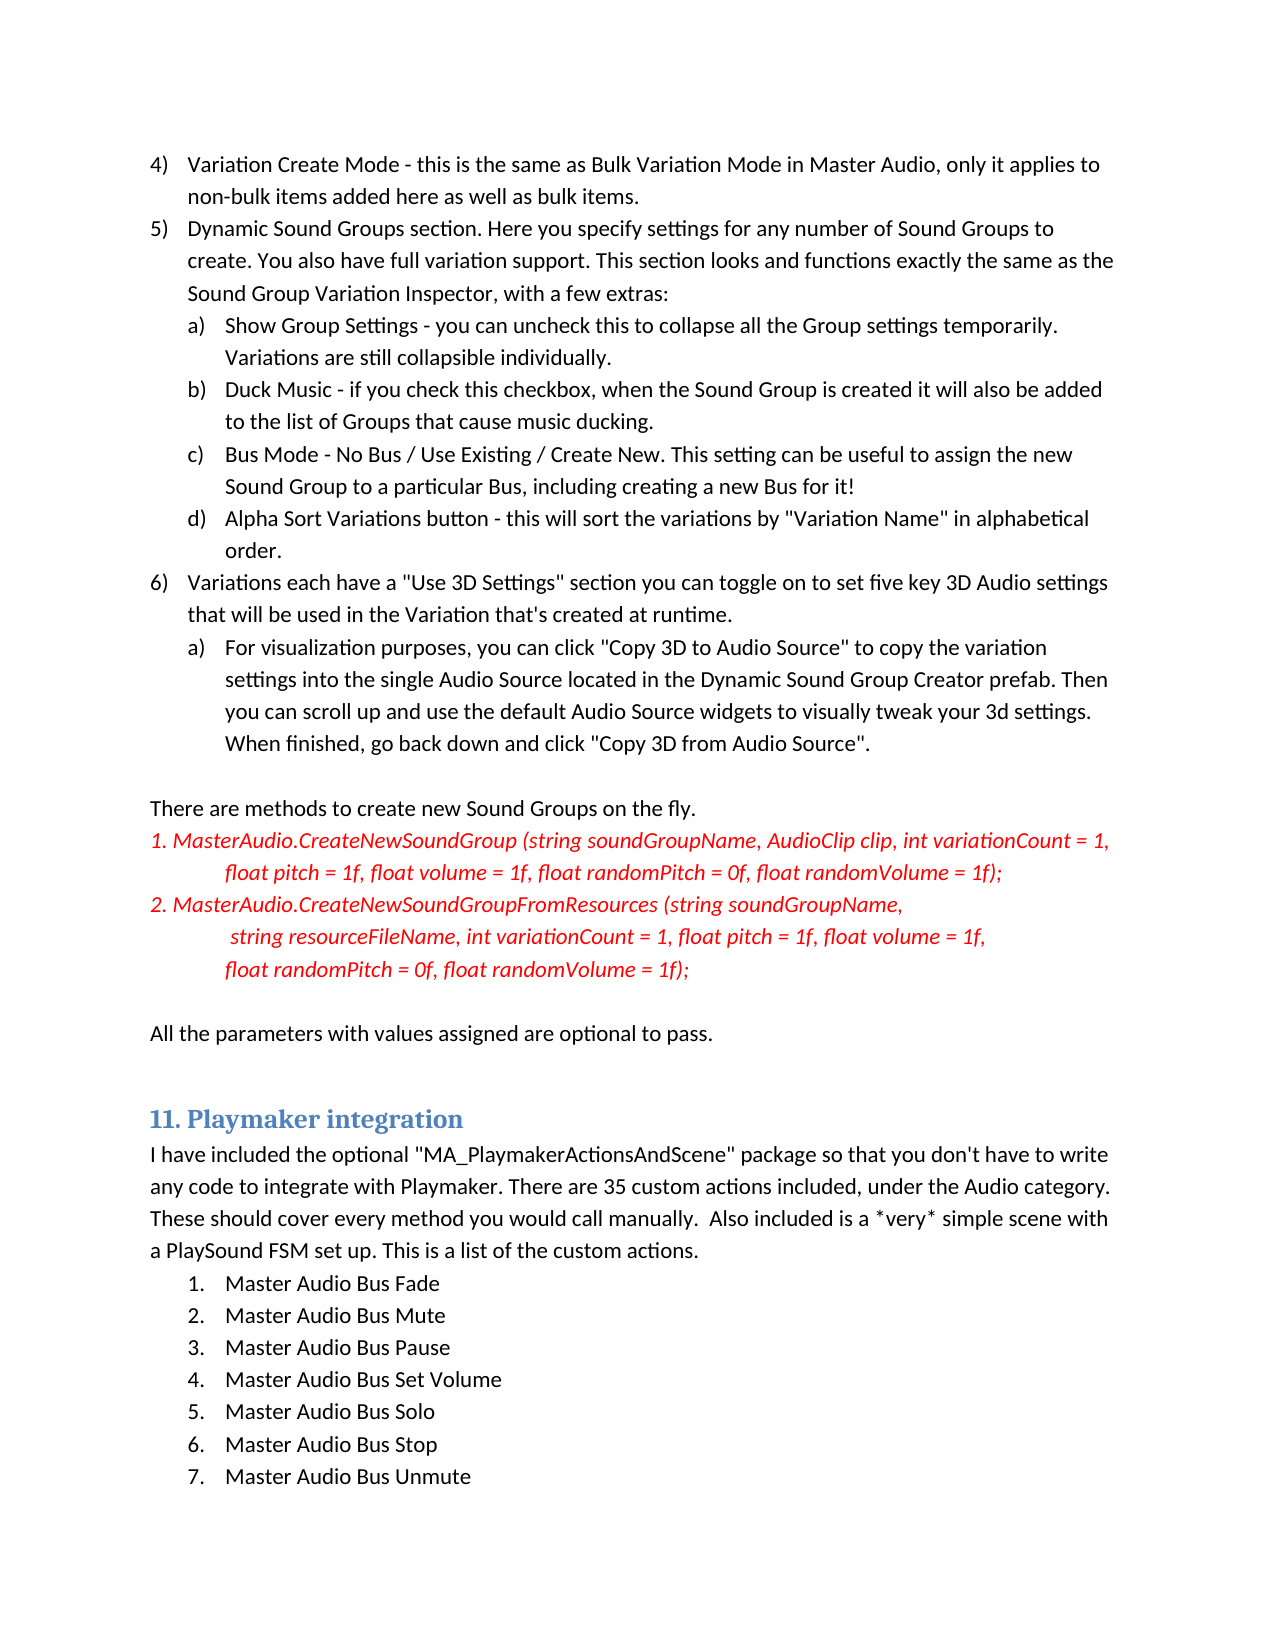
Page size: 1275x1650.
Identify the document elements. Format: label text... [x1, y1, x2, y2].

list string resourceFileName, int variationCount = 1, float pitch = 1f, float volume = 1f, [150, 922, 1125, 951]
list Master Audio Bus Stop [187, 1430, 1125, 1458]
list Master Audio Bus Unmute [187, 1462, 1125, 1490]
list Variations each have a "Use 3D Settings" section you can toggle on to set five key 3D Audio settings that will be used in the Variation that's created at runtime. [150, 568, 1125, 629]
list 2. MasterAudio.CreateNewSoundGroupFromResources (string soundGroupName, [150, 890, 1125, 918]
list Alpha Sort Variations button - this will sort the variations by "Variation Name" in alphabetical order. [187, 504, 1125, 564]
list 1. MasterAudio.CreateNewSoundGroup (string soundGroupName, AudioClip clip, int variationCount = 1, [150, 826, 1125, 854]
list Show Group Settings - you can uncheck this to collapse all the Group settings temporarily. Variations are still collapsible individually. [187, 311, 1125, 371]
subtitle 11. Playmaker integration [150, 1104, 1125, 1135]
list Master Audio Bus Set Volume [187, 1365, 1125, 1393]
list Duck Music - if you check this checkbox, when the Sound Group is created it will also be added to the list of Groups that cause music ducking. [187, 375, 1125, 436]
list Master Audio Bus Solo [187, 1397, 1125, 1426]
list For visualization purposes, you can click "Copy 3D to Audio Source" to copy the variation settings into the single Audio Source located in the Dynamic Sound Group Creator prefab. Then you can scroll up and use the default Audio Source widgets to visually tweak your 3d settings. When finished, go back down and click "Copy 3D from Audio Source". [187, 633, 1125, 757]
list There are methods to create new Sound Groups on the fly. [150, 794, 1125, 822]
list Master Audio Bus Pause [187, 1333, 1125, 1361]
list Dynamic Sound Groups section. Here you specify settings for any number of Sound Groups to create. You also have full variation support. This section looks and functions exactly the same as the Sound Group Variation Inspector, with a few extras: [150, 214, 1125, 307]
list Master Audio Bus Mute [187, 1301, 1125, 1329]
list I have included the optional "MA_PlaymakerActionsAndScene" package so that you don't have to write any code to integrate with Playmaker. There are 35 custom actions included, under the Audio category. These should cover every method you would call manually. Also included is a *very* simple scene with a PlaySound FSM set up. This is a list of the custom actions. [150, 1140, 1125, 1264]
list All the parameters with values assigned are optional to pass. [150, 1019, 1125, 1047]
list Variation Create Mode - this is the same as Bulk Variation Mode in Master Audio, only it applies to non-bulk items added here as well as bulk items. [150, 150, 1125, 210]
list float randomPitch = 0f, float randomVolume = 1f); [150, 955, 1125, 983]
list float pitch = 1f, float volume = 1f, float randomPitch = 0f, float randomVolume = 1f); [150, 858, 1125, 886]
list Bus Mode - No Bus / Use Existing / Create New. This setting can be useful to assign the new Sound Group to a particular Bus, including creating a new Bus for it! [187, 440, 1125, 500]
list Master Audio Bus Fade [187, 1269, 1125, 1297]
